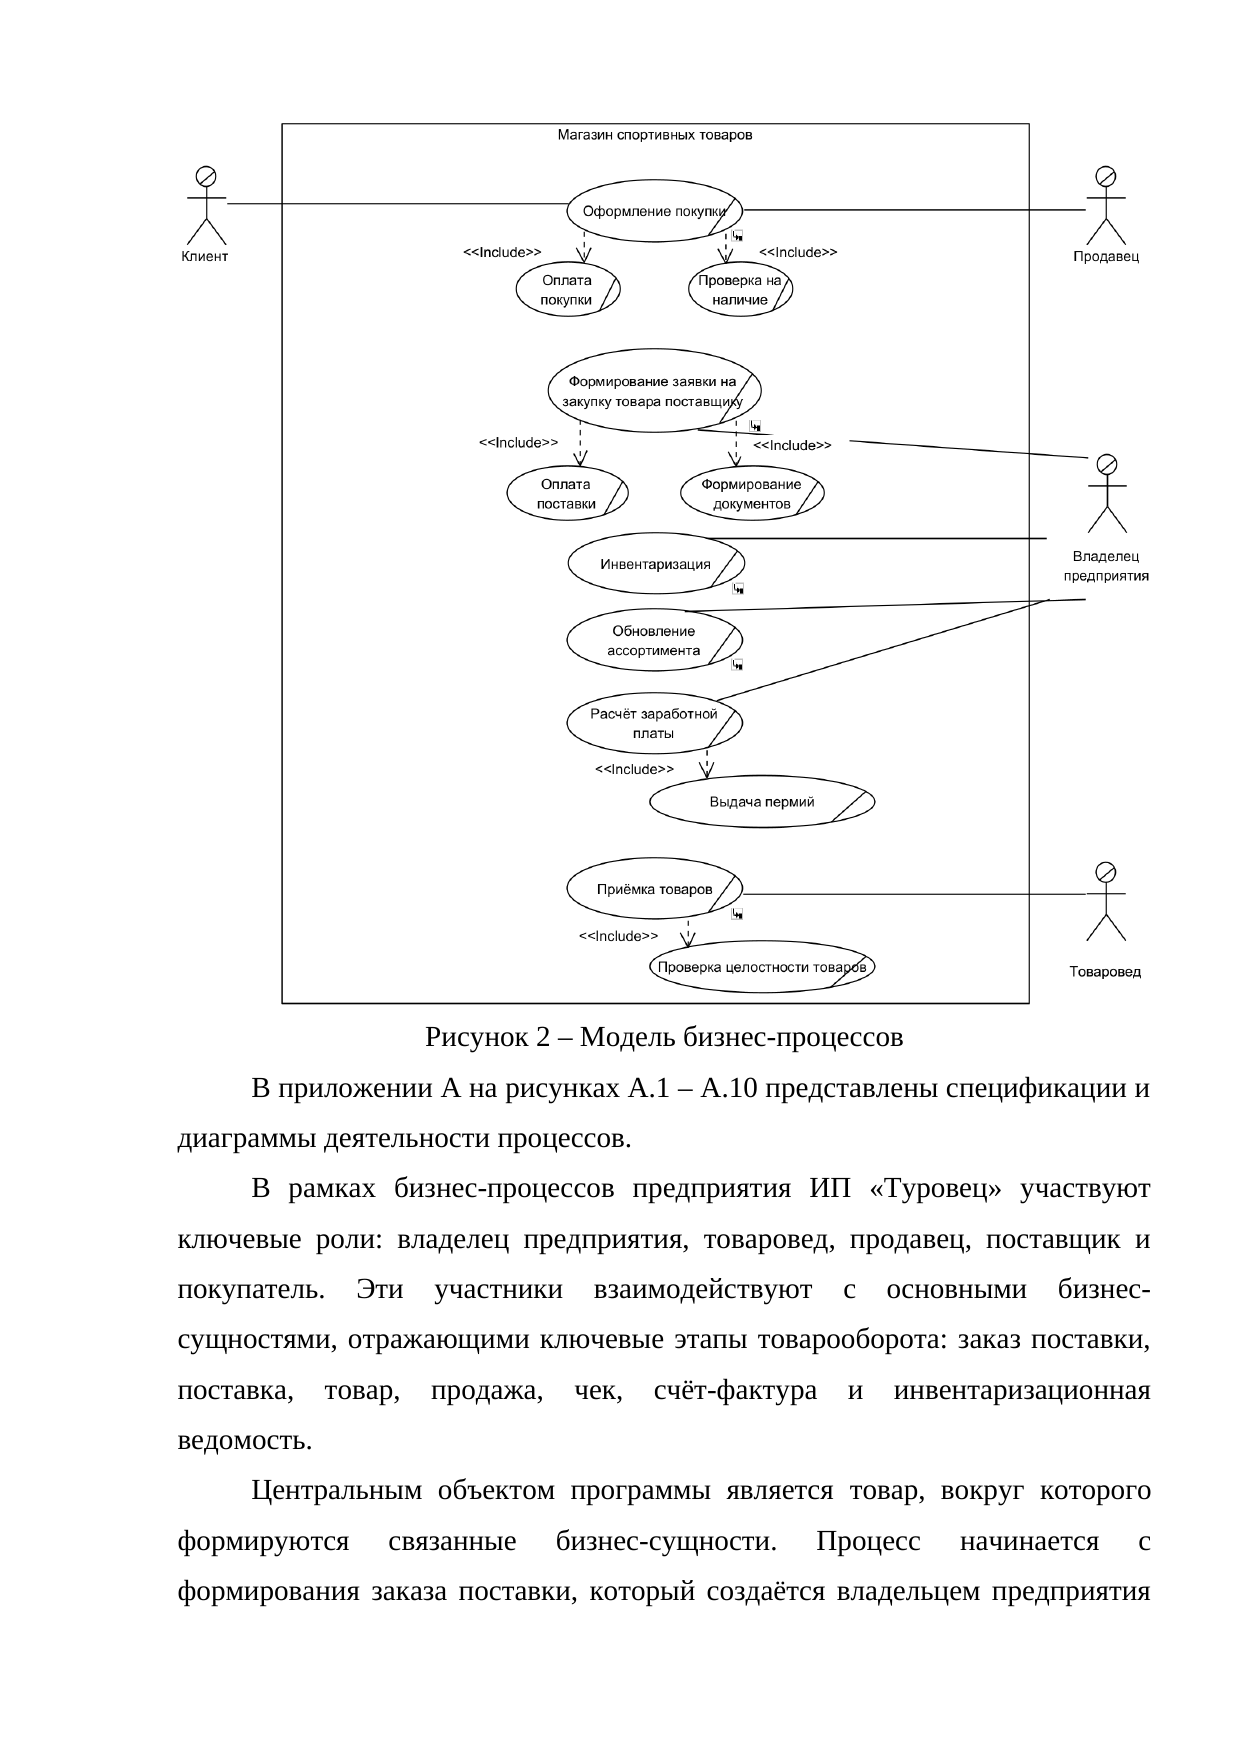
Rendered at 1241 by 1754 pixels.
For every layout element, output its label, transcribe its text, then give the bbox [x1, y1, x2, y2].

picture [177, 118, 1152, 1008]
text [177, 1472, 1152, 1607]
text В рамках бизнес-процессов предприятия ИП «Туровец» участвуют ключевые роли: владелец предприятия, товаровед, продавец, поставщик и покупатель. Эти участники взаимодействуют с основными бизнес-сущностями, отражающими ключевые этапы товарооборота: заказ поставки, поставка, товар, продажа, чек, счёт-фактура и инвентаризационная ведомость. [177, 1171, 1152, 1456]
text В приложении А на рисунках А.1 – А.10 представлены спецификации и диаграммы деятельности процессов. [177, 1070, 1152, 1154]
text Рисунок 2 – Модель бизнес-процессов [177, 1019, 1152, 1053]
